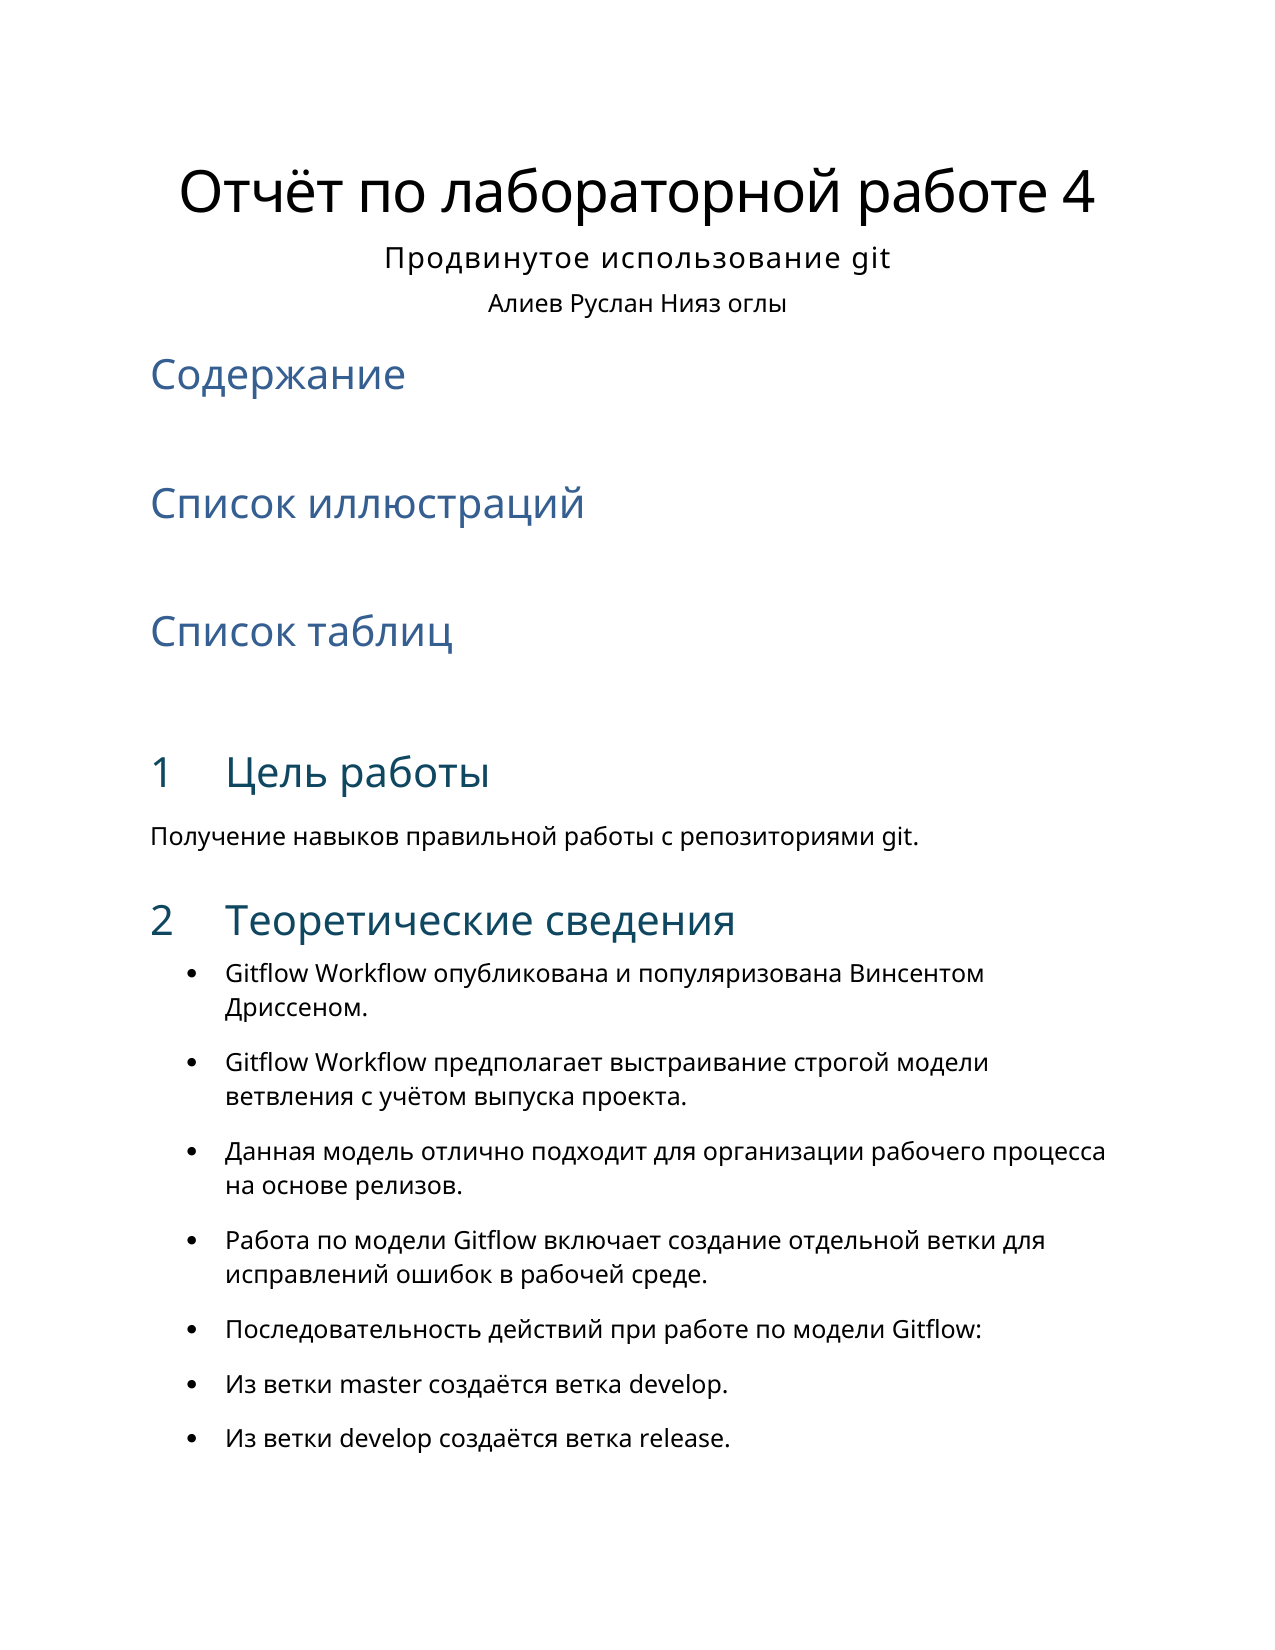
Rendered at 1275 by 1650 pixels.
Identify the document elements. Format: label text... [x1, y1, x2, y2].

list Данная модель отлично подходит для организации рабочего процесса на основе релизов. [187, 1133, 1125, 1202]
list Из ветки develop создаётся ветка release. [187, 1421, 1125, 1455]
list Последовательность действий при работе по модели Gitflow: [187, 1311, 1125, 1345]
text Алиев Руслан Нияз оглы [150, 286, 1125, 320]
list Работа по модели Gitflow включает создание отдельной ветки для исправлений ошибок в рабочей среде. [187, 1222, 1125, 1291]
title Отчёт по лабораторной работе 4 [150, 150, 1125, 229]
list Gitflow Workflow предполагает выстраивание строгой модели ветвления с учётом выпуска проекта. [187, 1044, 1125, 1113]
subtitle 1 Цель работы [150, 743, 1125, 800]
list Gitflow Workflow опубликована и популяризована Винсентом Дриссеном. [187, 956, 1125, 1024]
subtitle 2 Теоретические сведения [150, 890, 1125, 947]
subtitle Продвинутое использование git [150, 238, 1125, 277]
text Получение навыков правильной работы с репозиториями git. [150, 819, 1125, 853]
list Из ветки master создаётся ветка develop. [187, 1366, 1125, 1400]
